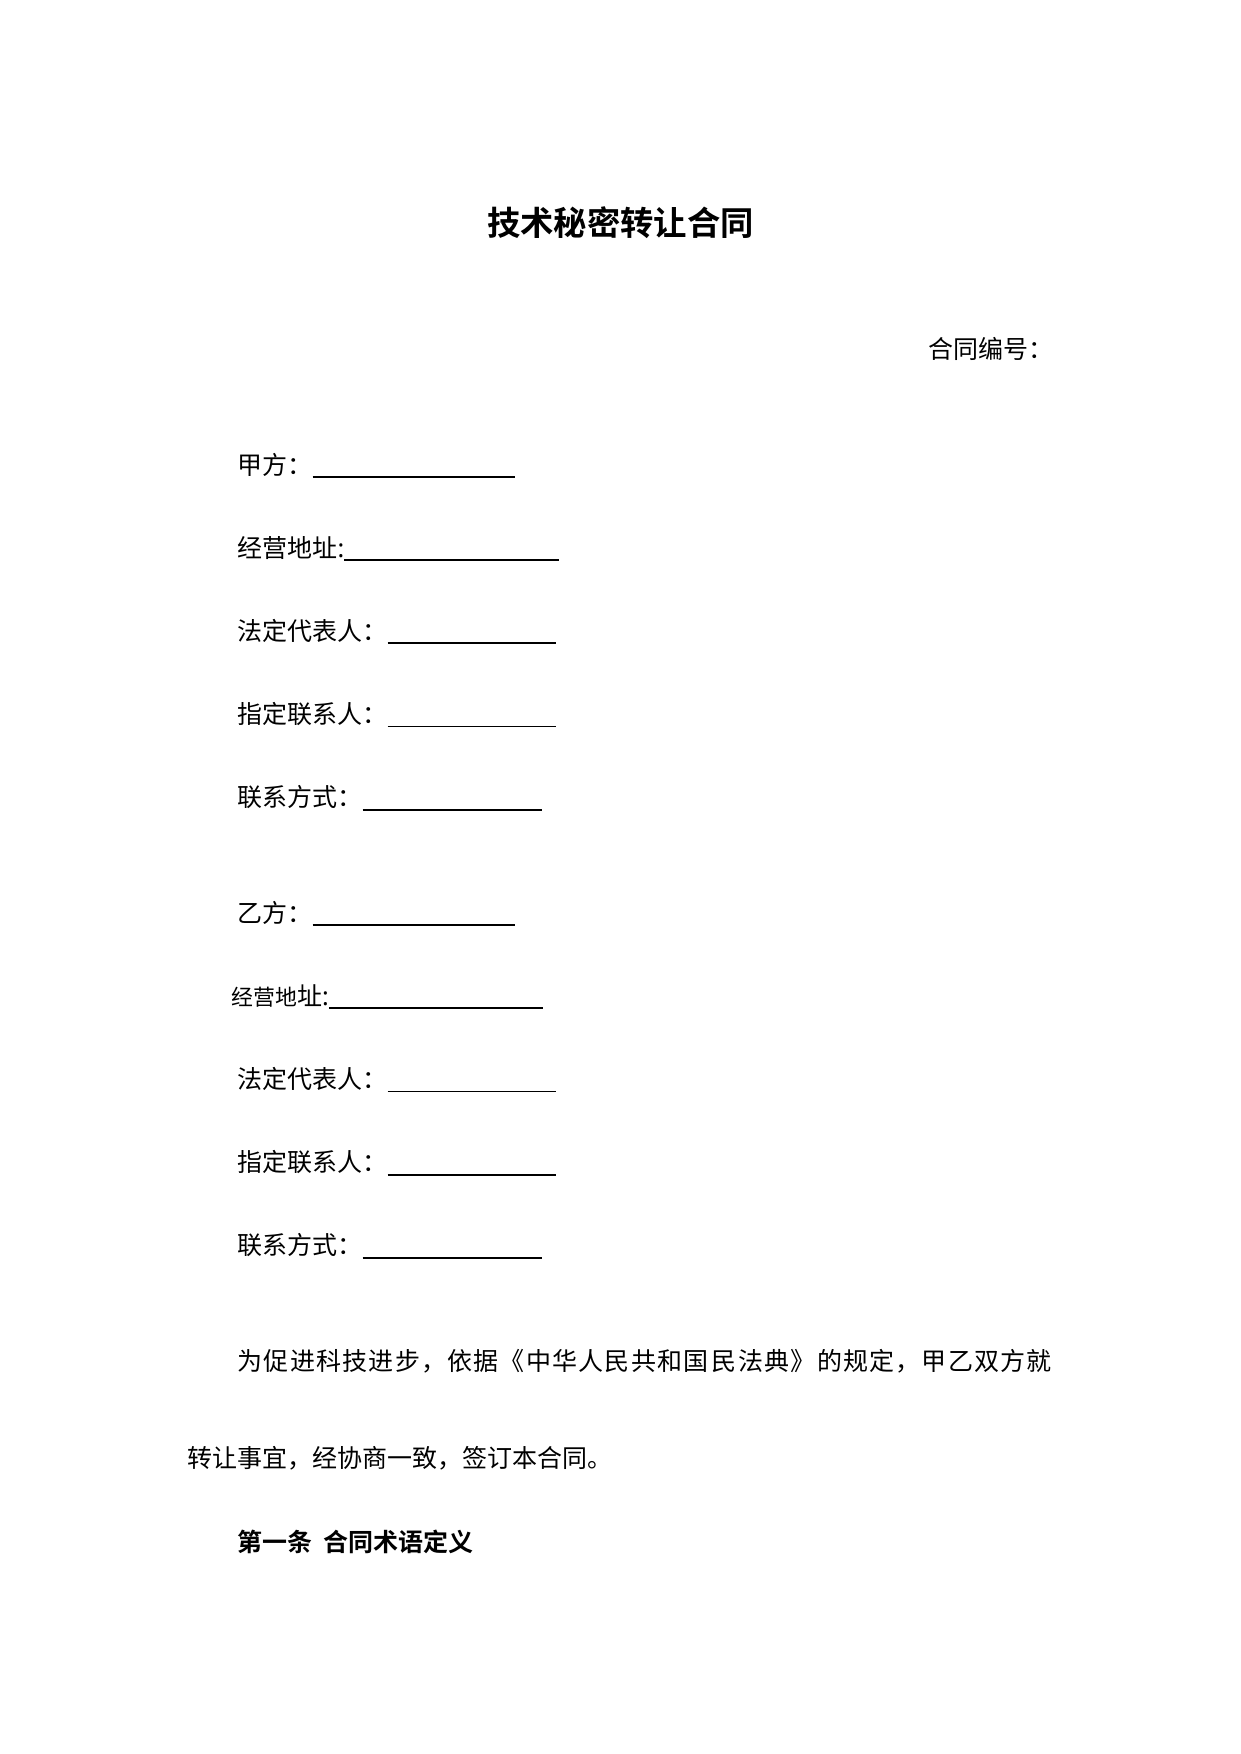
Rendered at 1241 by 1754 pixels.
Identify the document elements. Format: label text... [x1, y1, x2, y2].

text 联系方式： [187, 1211, 1053, 1276]
text 第一条 合同术语定义 [187, 1508, 1053, 1573]
text 甲方： [187, 431, 1053, 496]
text 法定代表人： [187, 1045, 1053, 1110]
text 经营地址: [187, 962, 1053, 1027]
text 联系方式： [187, 763, 1053, 828]
text 指定联系人： [187, 1128, 1053, 1193]
subtitle 技术秘密转让合同 [187, 188, 1053, 253]
text 乙方： [187, 879, 1053, 944]
text 为促进科技进步，依据《中华人民共和国民法典》的规定，甲乙双方就 转让事宜，经协商一致，签订本合同。 [187, 1327, 1053, 1489]
text 法定代表人： [187, 597, 1053, 662]
text 指定联系人： [187, 680, 1053, 745]
text 经营地址: [187, 514, 1053, 579]
text 合同编号： [187, 315, 1053, 380]
